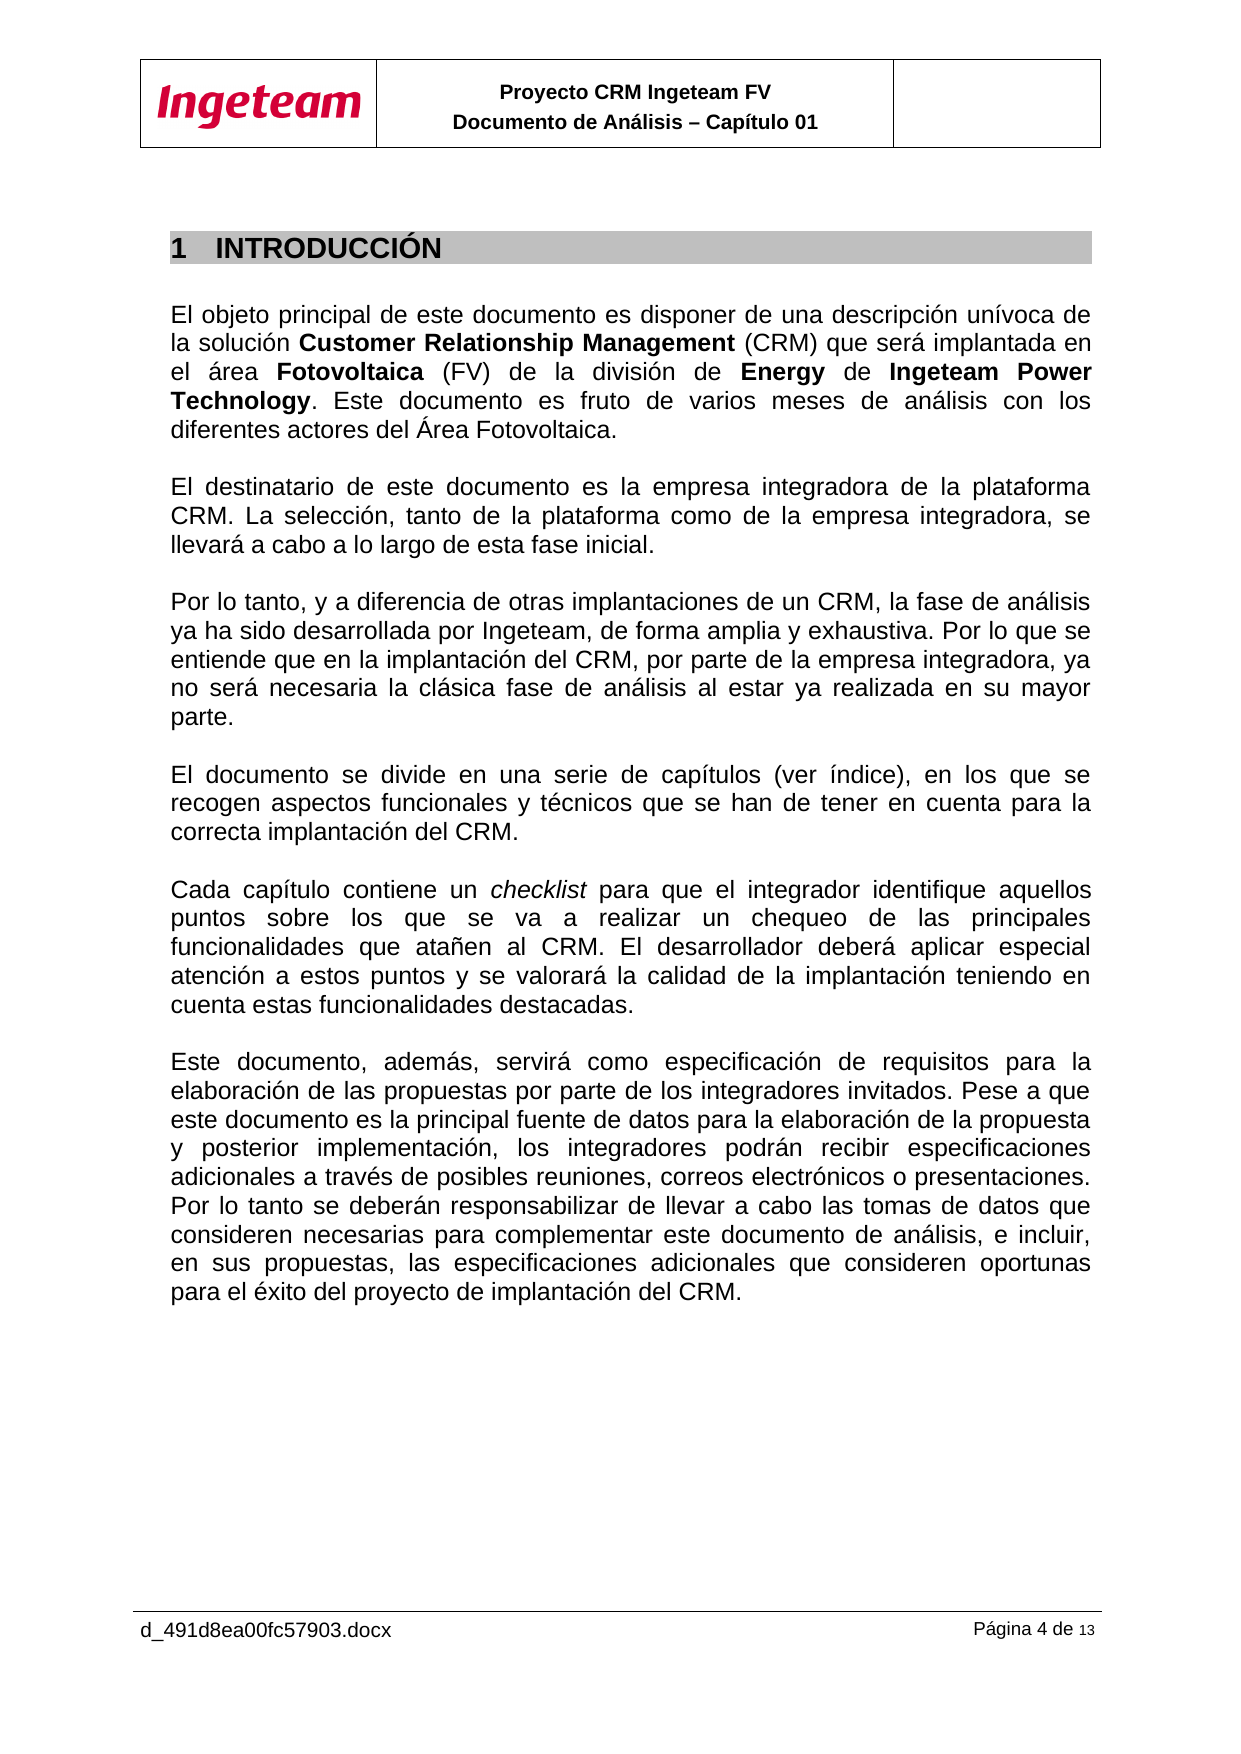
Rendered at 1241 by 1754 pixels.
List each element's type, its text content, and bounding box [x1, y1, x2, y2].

picture [157, 85, 361, 129]
subtitle INTRODUCCIÓN [170, 231, 1092, 264]
text El objeto principal de este documento es disponer de una descripción unívoca de la solución Customer Relationship Management (CRM) que será implantada en el área Fotovoltaica (FV) de la división de Energy de Ingeteam Power Technology. Este documento es fruto de varios meses de análisis con los diferentes actores del Área Fotovoltaica. [170, 299, 1092, 443]
text Cada capítulo contiene un checklist para que el integrador identifique aquellos puntos sobre los que se va a realizar un chequeo de las principales funcionalidades que atañen al CRM. El desarrollador deberá aplicar especial atención a estos puntos y se valorará la calidad de la implantación teniendo en cuenta estas funcionalidades destacadas. [170, 874, 1092, 1018]
text El documento se divide en una serie de capítulos (ver índice), en los que se recogen aspectos funcionales y técnicos que se han de tener en cuenta para la correcta implantación del CRM. [170, 759, 1092, 846]
text El destinatario de este documento es la empresa integradora de la plataforma CRM. La selección, tanto de la plataforma como de la empresa integradora, se llevará a cabo a lo largo de esta fase inicial. [170, 472, 1092, 558]
text Por lo tanto, y a diferencia de otras implantaciones de un CRM, la fase de análisis ya ha sido desarrollada por Ingeteam, de forma amplia y exhaustiva. Por lo que se entiende que en la implantación del CRM, por parte de la empresa integradora, ya no será necesaria la clásica fase de análisis al estar ya realizada en su mayor parte. [170, 587, 1092, 731]
text Este documento, además, servirá como especificación de requisitos para la elaboración de las propuestas por parte de los integradores invitados. Pese a que este documento es la principal fuente de datos para la elaboración de la propuesta y posterior implementación, los integradores podrán recibir especificaciones adicionales a través de posibles reuniones, correos electrónicos o presentaciones. Por lo tanto se deberán responsabilizar de llevar a cabo las tomas de datos que consideren necesarias para complementar este documento de análisis, e incluir, en sus propuestas, las especificaciones adicionales que consideren oportunas para el éxito del proyecto de implantación del CRM. [170, 1047, 1092, 1306]
